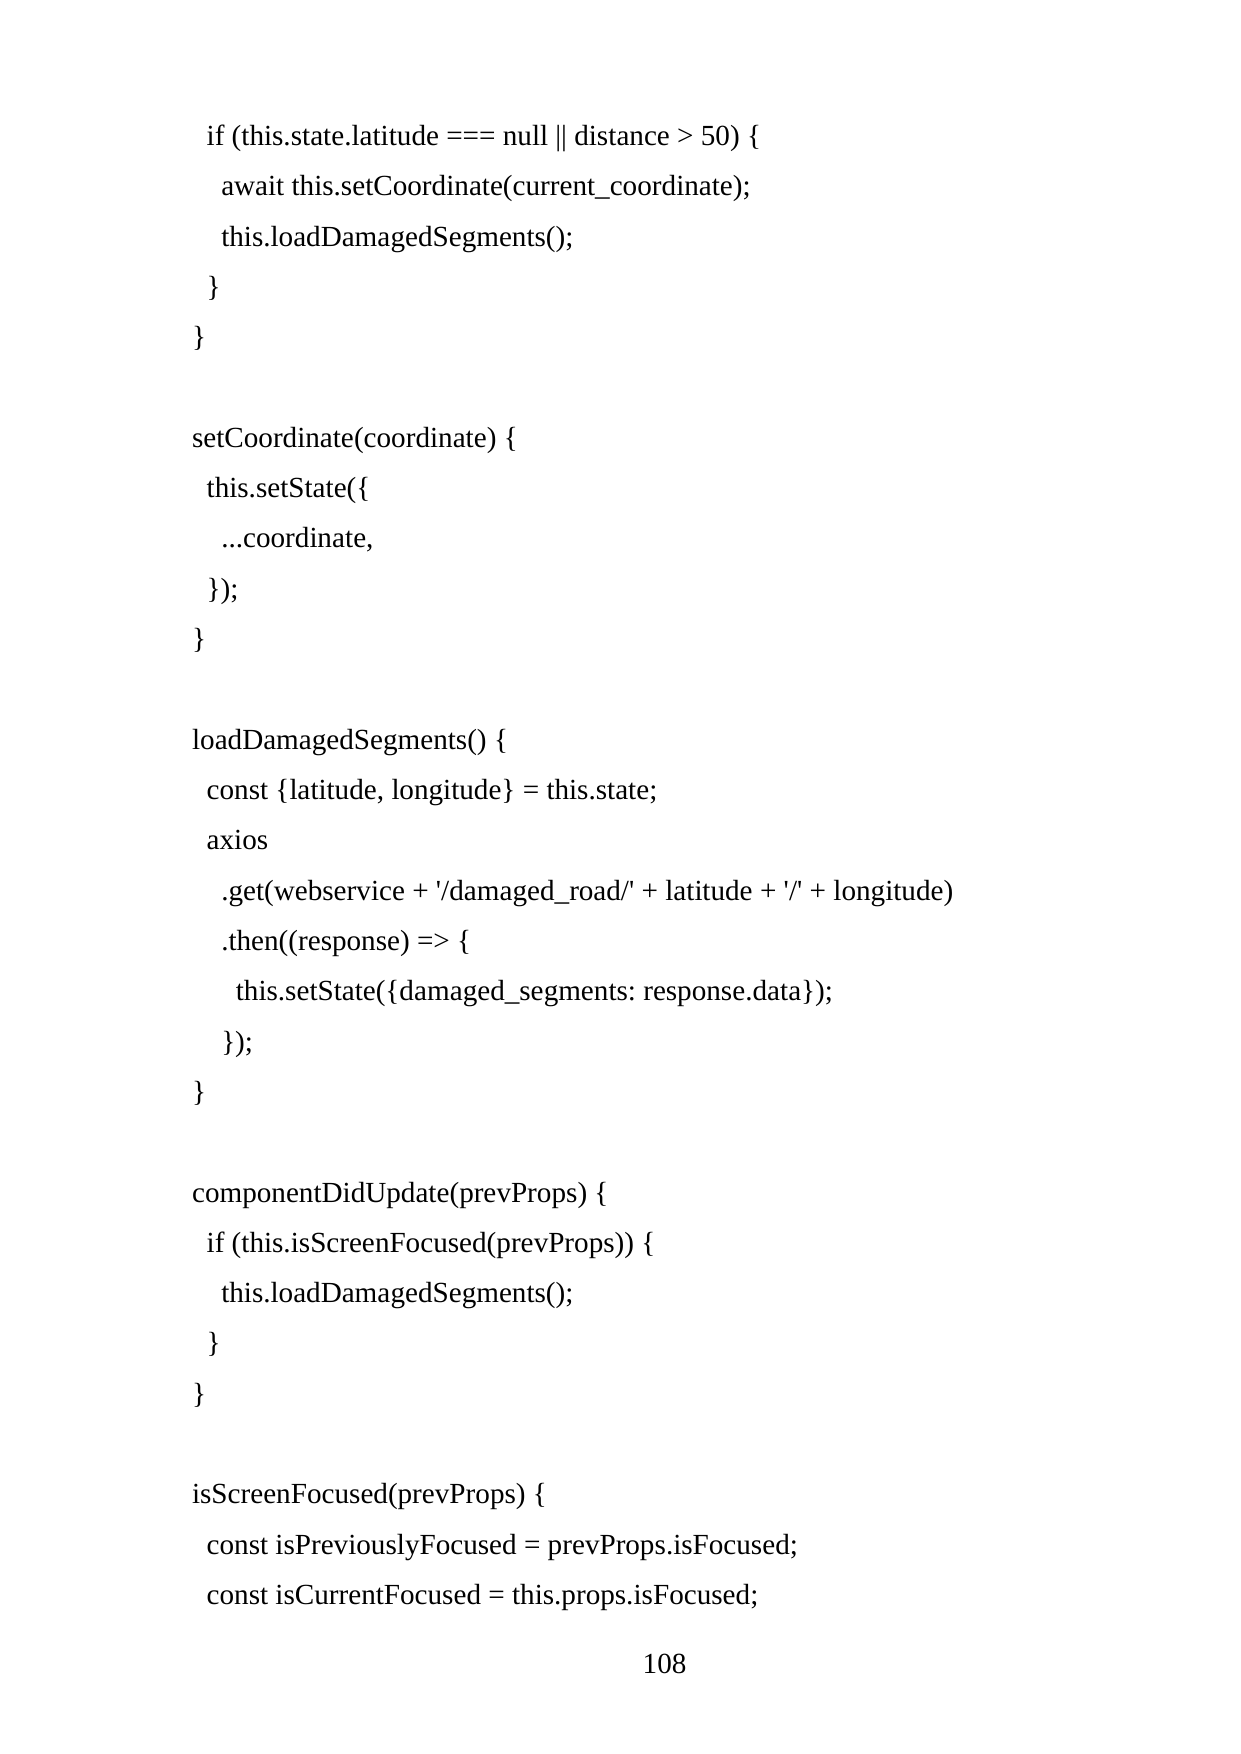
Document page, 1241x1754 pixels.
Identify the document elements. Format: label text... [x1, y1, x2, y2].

text const isPreviouslyFocused = prevProps.isFocused; [177, 1527, 1152, 1560]
text this.setState({damaged_segments: response.data}); [177, 973, 1152, 1007]
text } [177, 319, 1152, 353]
text await this.setCoordinate(current_coordinate); [177, 168, 1152, 202]
text if (this.isScreenFocused(prevProps)) { [177, 1225, 1152, 1258]
text } [177, 1074, 1152, 1108]
text this.setState({ [177, 470, 1152, 504]
text } [177, 1376, 1152, 1409]
text const {latitude, longitude} = this.state; [177, 772, 1152, 806]
text isScreenFocused(prevProps) { [177, 1477, 1152, 1510]
text if (this.state.latitude === null || distance > 50) { [177, 118, 1152, 152]
text }); [177, 1024, 1152, 1057]
text loadDamagedSegments() { [177, 722, 1152, 755]
text this.loadDamagedSegments(); [177, 1275, 1152, 1309]
text this.loadDamagedSegments(); [177, 219, 1152, 252]
text } [177, 621, 1152, 655]
text axios [177, 822, 1152, 856]
text } [177, 1326, 1152, 1359]
text ...coordinate, [177, 521, 1152, 554]
text .get(webservice + '/damaged_road/' + latitude + '/' + longitude) [177, 873, 1152, 906]
text }); [177, 571, 1152, 604]
text componentDidUpdate(prevProps) { [177, 1175, 1152, 1208]
text setCoordinate(coordinate) { [177, 420, 1152, 453]
text } [177, 269, 1152, 303]
text const isCurrentFocused = this.props.isFocused; [177, 1577, 1152, 1611]
text .then((response) => { [177, 923, 1152, 957]
